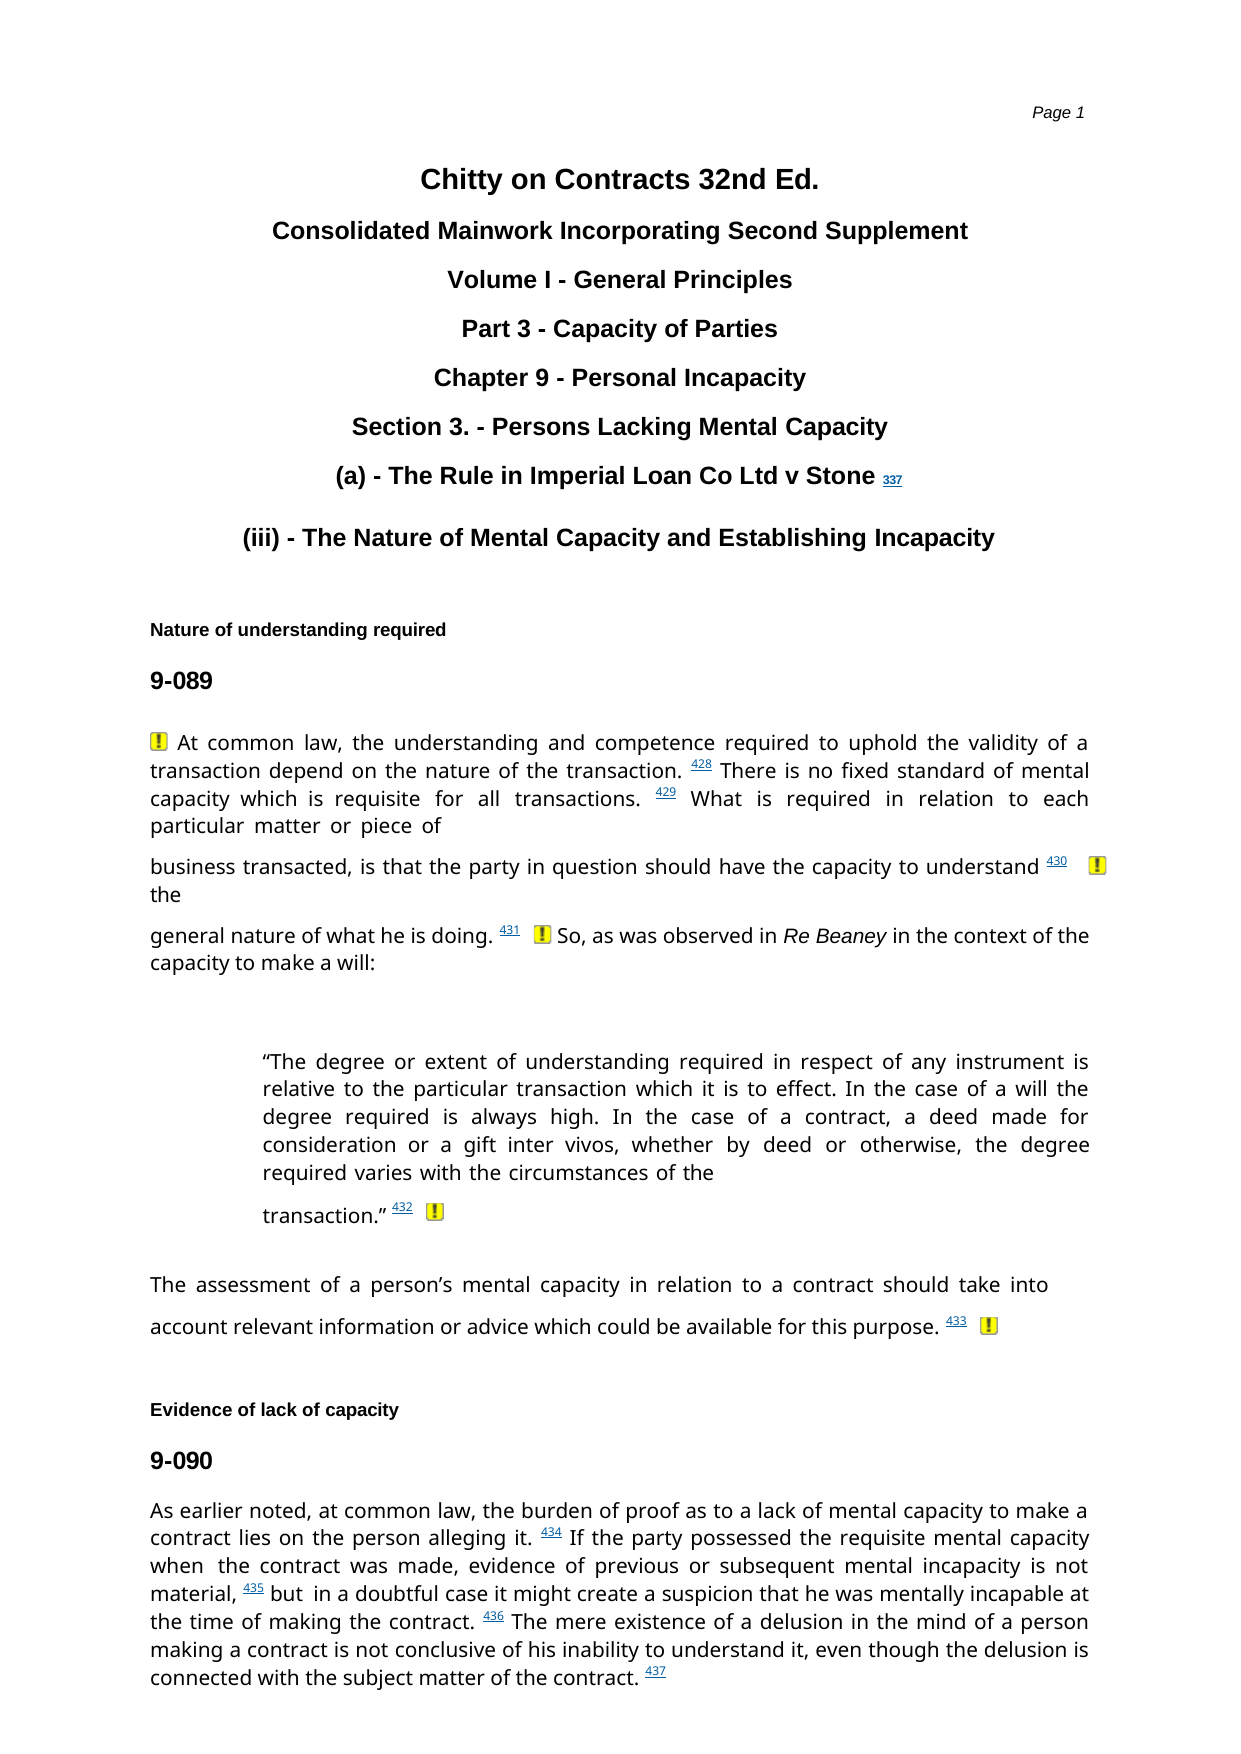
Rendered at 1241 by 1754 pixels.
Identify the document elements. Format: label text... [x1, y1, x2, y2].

picture [533, 925, 552, 944]
text Evidence of lack of capacity [150, 1399, 1107, 1420]
picture [1088, 856, 1107, 875]
subtitle Chitty on Contracts 32nd Ed. [231, 162, 1009, 196]
text (a) - The Rule in Imperial Loan Co Ltd v Stone 337 [335, 461, 1107, 503]
text Nature of understanding required [150, 619, 1107, 640]
text business transacted, is that the party in question should have the capacity to understand 430 the [150, 852, 1107, 909]
list - The Nature of Mental Capacity and Establishing Incapacity [242, 523, 1107, 552]
text 9-089 [150, 666, 1107, 695]
text “The degree or extent of understanding required in respect of any instrument is relative to the particular transaction which it is to effect. In the case of a will the degree required is always high. In the case of a contract, a deed made for consideration or a gift inter vivos, whether by deed or otherwise, the degree required varies with the circumstances of the [262, 1047, 1090, 1186]
text 9-090 [150, 1446, 1107, 1475]
text As earlier noted, at common law, the burden of proof as to a lack of mental capacity to make a contract lies on the person alleging it. 434 If the party possessed the requisite mental capacity when the contract was made, evidence of previous or subsequent mental incapacity is not material, 435 but in a doubtful case it might create a suspicion that he was mentally incapable at the time of making the contract. 436 The mere existence of a delusion in the mind of a person making a contract is not conclusive of his inability to understand it, even though the delusion is connected with the subject matter of the contract. 437 [150, 1496, 1090, 1691]
text general nature of what he is doing. 431 So, as was observed in Re Beaney in the context of the capacity to make a will: [150, 921, 1090, 977]
picture [980, 1317, 998, 1335]
text transaction.” 432 [262, 1198, 1107, 1230]
picture [426, 1203, 444, 1221]
picture [150, 732, 168, 751]
text At common law, the understanding and competence required to uphold the validity of a transaction depend on the nature of the transaction. 428 There is no fixed standard of mental capacity which is requisite for all transactions. 429 What is required in relation to each particular matter or piece of [150, 728, 1090, 840]
text Part 3 - Capacity of Parties Chapter 9 - Personal Incapacity [416, 314, 824, 392]
text Section 3. - Persons Lacking Mental Capacity [231, 412, 1009, 441]
text Consolidated Mainwork Incorporating Second Supplement Volume I - General Principles [231, 216, 1009, 294]
text The assessment of a person’s mental capacity in relation to a contract should take into account relevant information or advice which could be available for this purpose. 433 [150, 1270, 1107, 1341]
